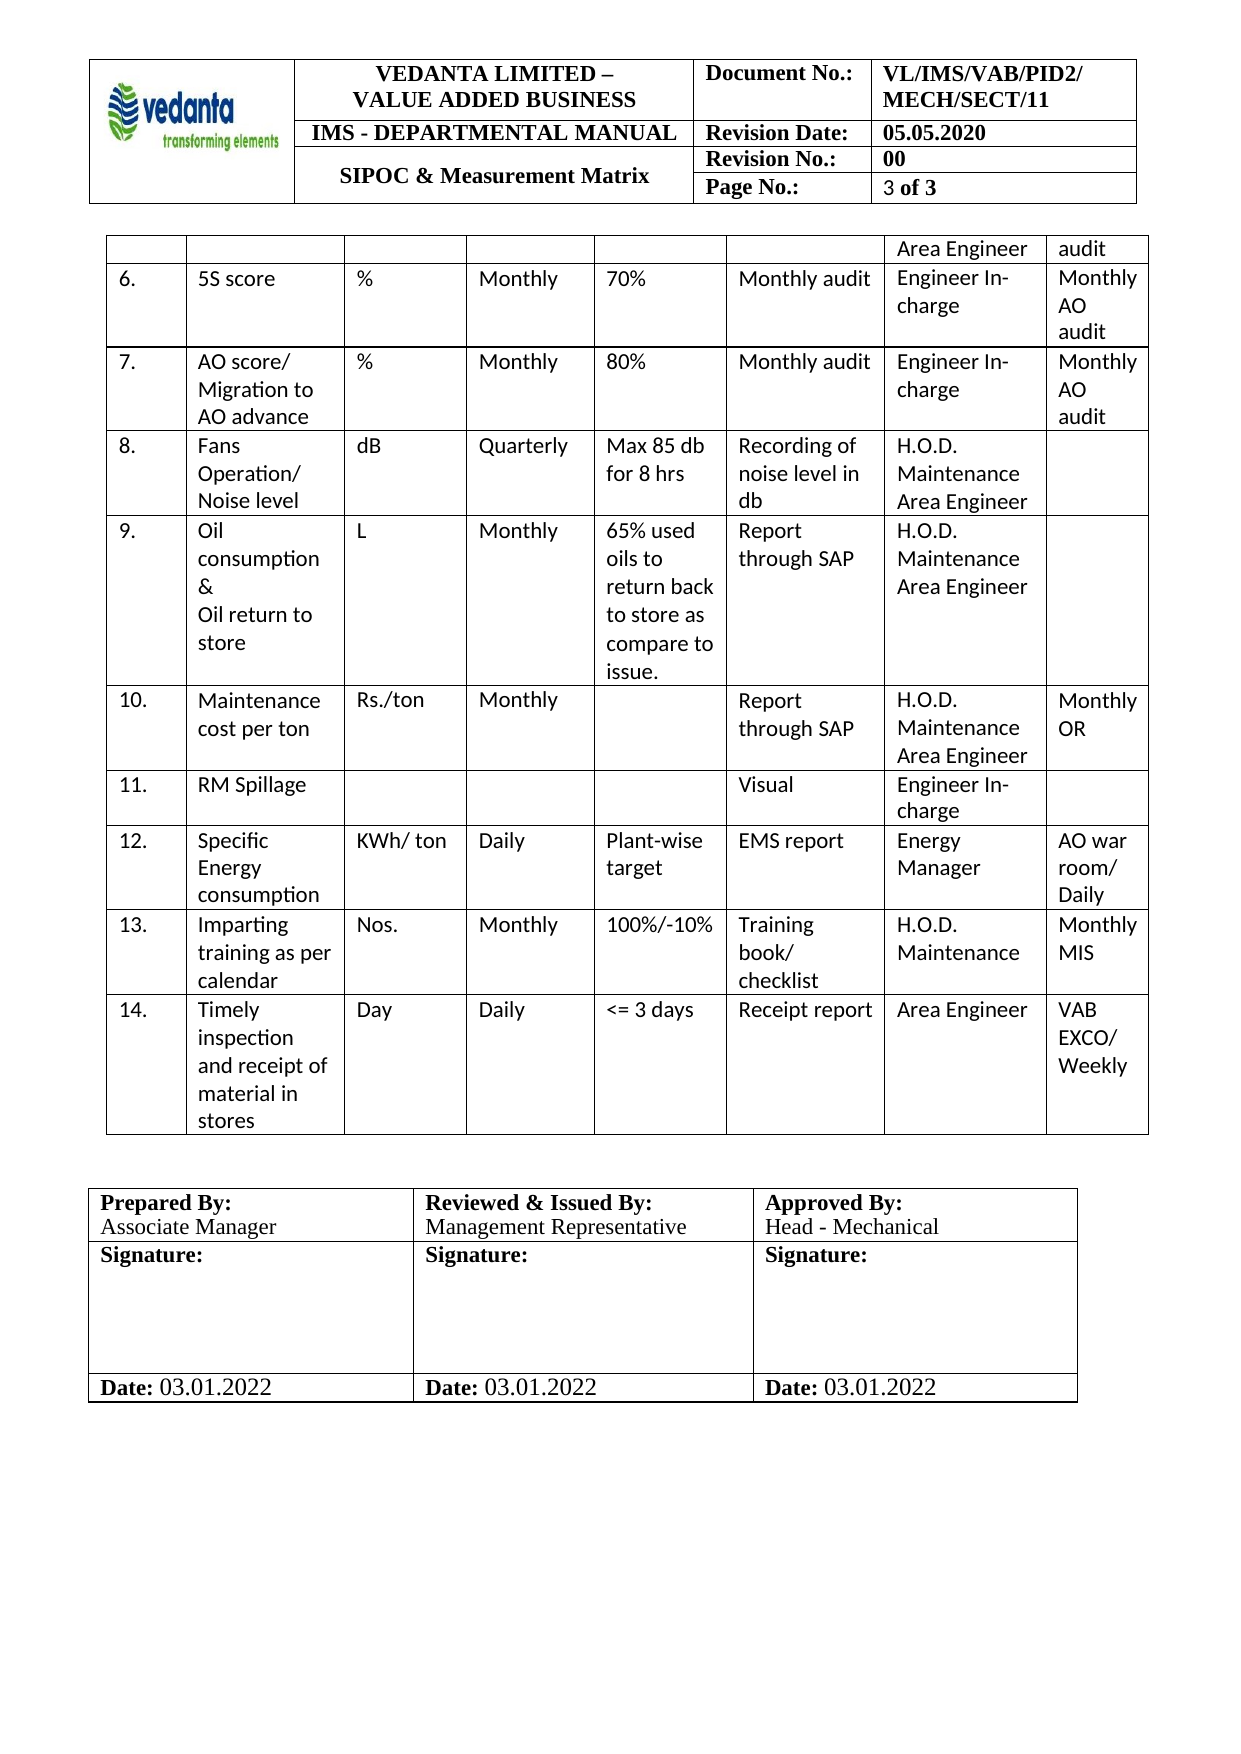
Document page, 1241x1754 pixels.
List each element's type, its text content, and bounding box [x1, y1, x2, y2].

table_header Reviewed & Issued By: Management Representative [414, 1189, 753, 1241]
table_header Approved By: Head - Mechanical [754, 1189, 1077, 1241]
table_cell Monthly AO audit [1047, 264, 1148, 346]
table_cell Signature: [414, 1242, 753, 1372]
table_cell Signature: [754, 1242, 1077, 1372]
table_cell Plant-wise target [595, 826, 726, 909]
table_cell H.O.D. Maintenance Area Engineer [885, 431, 1046, 515]
table_cell Signature: [89, 1242, 413, 1372]
table_cell Daily [467, 826, 594, 909]
table_cell Date: 03.01.2022 [414, 1374, 753, 1401]
table_cell 7. [107, 348, 186, 430]
table_cell 6. [107, 264, 186, 346]
table_cell [595, 771, 726, 825]
table_cell Report through SAP [727, 516, 884, 685]
table_cell [1047, 431, 1148, 515]
table_cell Monthly [467, 910, 594, 994]
table_cell Monthly [467, 348, 594, 430]
table_cell [1047, 771, 1148, 825]
table_cell H.O.D. Maintenance Area Engineer [885, 686, 1046, 770]
table_header Prepared By: Associate Manager [89, 1189, 413, 1241]
table_cell Visual [727, 771, 884, 825]
table_cell 100%/-10% [595, 910, 726, 994]
table_cell L [345, 516, 466, 685]
table_cell Date: 03.01.2022 [89, 1374, 413, 1401]
table_cell 70% [595, 264, 726, 346]
table_header audit [1047, 236, 1148, 263]
table_cell KWh/ ton [345, 826, 466, 909]
table_cell Fans Operation/ Noise level [187, 431, 344, 515]
table_cell Day [345, 995, 466, 1134]
table_cell RM Spillage [187, 771, 344, 825]
table_cell Monthly OR [1047, 686, 1148, 770]
table_cell 10. [107, 686, 186, 770]
table_cell 12. [107, 826, 186, 909]
table_cell Monthly audit [727, 348, 884, 430]
table_cell Monthly [467, 264, 594, 346]
table_cell Rs./ton [345, 686, 466, 770]
table_cell Quarterly [467, 431, 594, 515]
table_cell [1047, 516, 1148, 685]
table_header [187, 236, 344, 263]
table_cell Monthly audit [727, 264, 884, 346]
table_cell Max 85 db for 8 hrs [595, 431, 726, 515]
table_header [467, 236, 594, 263]
table_cell [467, 771, 594, 825]
table_cell % [345, 264, 466, 346]
table_cell EMS report [727, 826, 884, 909]
table_cell Oil consumption & Oil return to store [187, 516, 344, 685]
table_header [595, 236, 726, 263]
table_cell Engineer In- charge [885, 771, 1046, 825]
table_cell Energy Manager [885, 826, 1046, 909]
table_cell VAB EXCO/ Weekly [1047, 995, 1148, 1134]
table_cell 11. [107, 771, 186, 825]
table_cell dB [345, 431, 466, 515]
table_cell Monthly [467, 686, 594, 770]
table_cell Date: 03.01.2022 [754, 1374, 1077, 1401]
picture [103, 75, 281, 160]
table_cell % [345, 348, 466, 430]
table_cell AO score/ Migration to AO advance [187, 348, 344, 430]
table_cell [345, 771, 466, 825]
table_cell Monthly [467, 516, 594, 685]
table_header [107, 236, 186, 263]
table_cell <= 3 days [595, 995, 726, 1134]
table_cell Report through SAP [727, 686, 884, 770]
table_cell 14. [107, 995, 186, 1134]
table_cell Imparting training as per calendar [187, 910, 344, 994]
table_cell Training book/ checklist [727, 910, 884, 994]
table_cell Nos. [345, 910, 466, 994]
table_cell Engineer In- charge [885, 348, 1046, 430]
table_cell 5S score [187, 264, 344, 346]
table_cell 9. [107, 516, 186, 685]
table_cell Monthly MIS [1047, 910, 1148, 994]
table_cell H.O.D. Maintenance [885, 910, 1046, 994]
table_cell [595, 686, 726, 770]
table_cell Recording of noise level in db [727, 431, 884, 515]
table_cell Daily [467, 995, 594, 1134]
table_cell H.O.D. Maintenance Area Engineer [885, 516, 1046, 685]
table_cell Specific Energy consumption [187, 826, 344, 909]
table_cell 65% used oils to return back to store as compare to issue. [595, 516, 726, 685]
table_cell Receipt report [727, 995, 884, 1134]
table_cell 13. [107, 910, 186, 994]
table_cell Monthly AO audit [1047, 348, 1148, 430]
table_cell AO war room/ Daily [1047, 826, 1148, 909]
table_header Area Engineer [885, 236, 1046, 263]
table_cell 8. [107, 431, 186, 515]
table_cell Engineer In- charge [885, 264, 1046, 346]
table_cell Timely inspection and receipt of material in stores [187, 995, 344, 1134]
table_cell Maintenance cost per ton [187, 686, 344, 770]
table_cell Area Engineer [885, 995, 1046, 1134]
table_cell 80% [595, 348, 726, 430]
table_header [345, 236, 466, 263]
table_header [727, 236, 884, 263]
